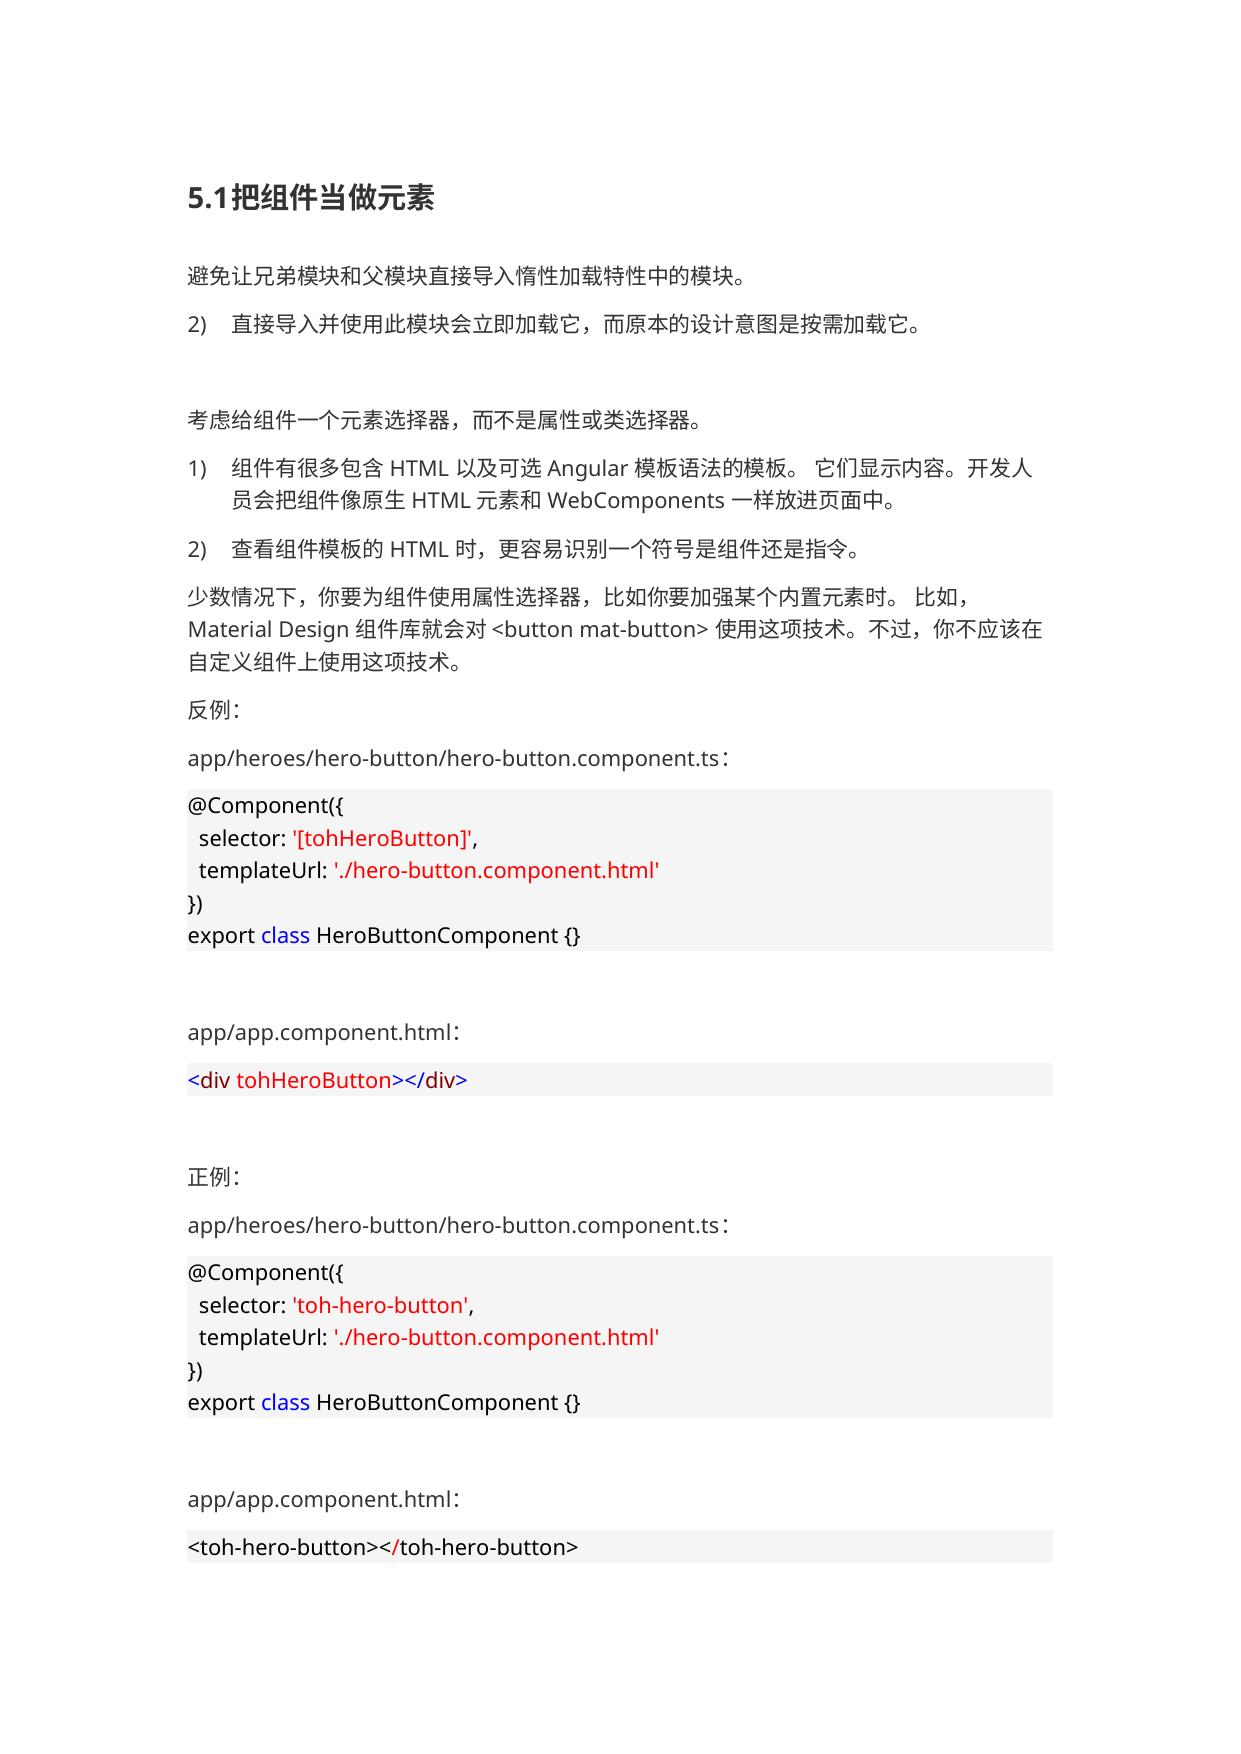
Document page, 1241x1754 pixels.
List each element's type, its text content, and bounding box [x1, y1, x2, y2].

text 考虑给组件一个元素选择器，而不是属性或类选择器。 [187, 403, 1053, 435]
text templateUrl: './hero-button.component.html' [187, 854, 1053, 886]
text selector: '[tohHeroButton]', [187, 821, 1053, 854]
text 少数情况下，你要为组件使用属性选择器，比如你要加强某个内置元素时。 比如，Material Design 组件库就会对 <button mat-button> 使用这项技术。不过，你不应该在自定义组件上使用这项技术。 [187, 579, 1053, 677]
text export class HeroButtonComponent {} [187, 1386, 1053, 1418]
list 直接导入并使用此模块会立即加载它，而原本的设计意图是按需加载它。 [187, 306, 1053, 339]
list 把组件当做元素 [187, 162, 1053, 227]
text selector: 'toh-hero-button', [187, 1288, 1053, 1321]
text app/app.component.html： [187, 1015, 1053, 1048]
text @Component({ [187, 789, 1053, 821]
list 查看组件模板的 HTML 时，更容易识别一个符号是组件还是指令。 [187, 531, 1053, 564]
list 组件有很多包含 HTML 以及可选 Angular 模板语法的模板。 它们显示内容。开发人员会把组件像原生 HTML 元素和 WebComponents 一样放进页面中。 [187, 451, 1053, 516]
text templateUrl: './hero-button.component.html' [187, 1321, 1053, 1353]
text @Component({ [187, 1256, 1053, 1288]
text export class HeroButtonComponent {} [187, 919, 1053, 951]
text 正例： [187, 1159, 1053, 1192]
text app/app.component.html： [187, 1482, 1053, 1514]
text 反例： [187, 693, 1053, 725]
text <toh-hero-button></toh-hero-button> [187, 1530, 1053, 1563]
text app/heroes/hero-button/hero-button.component.ts： [187, 1208, 1053, 1240]
text app/heroes/hero-button/hero-button.component.ts： [187, 741, 1053, 773]
text <div tohHeroButton></div> [187, 1063, 1053, 1096]
text }) [187, 1353, 1053, 1386]
text 避免让兄弟模块和父模块直接导入惰性加载特性中的模块。 [187, 258, 1053, 291]
text }) [187, 886, 1053, 919]
